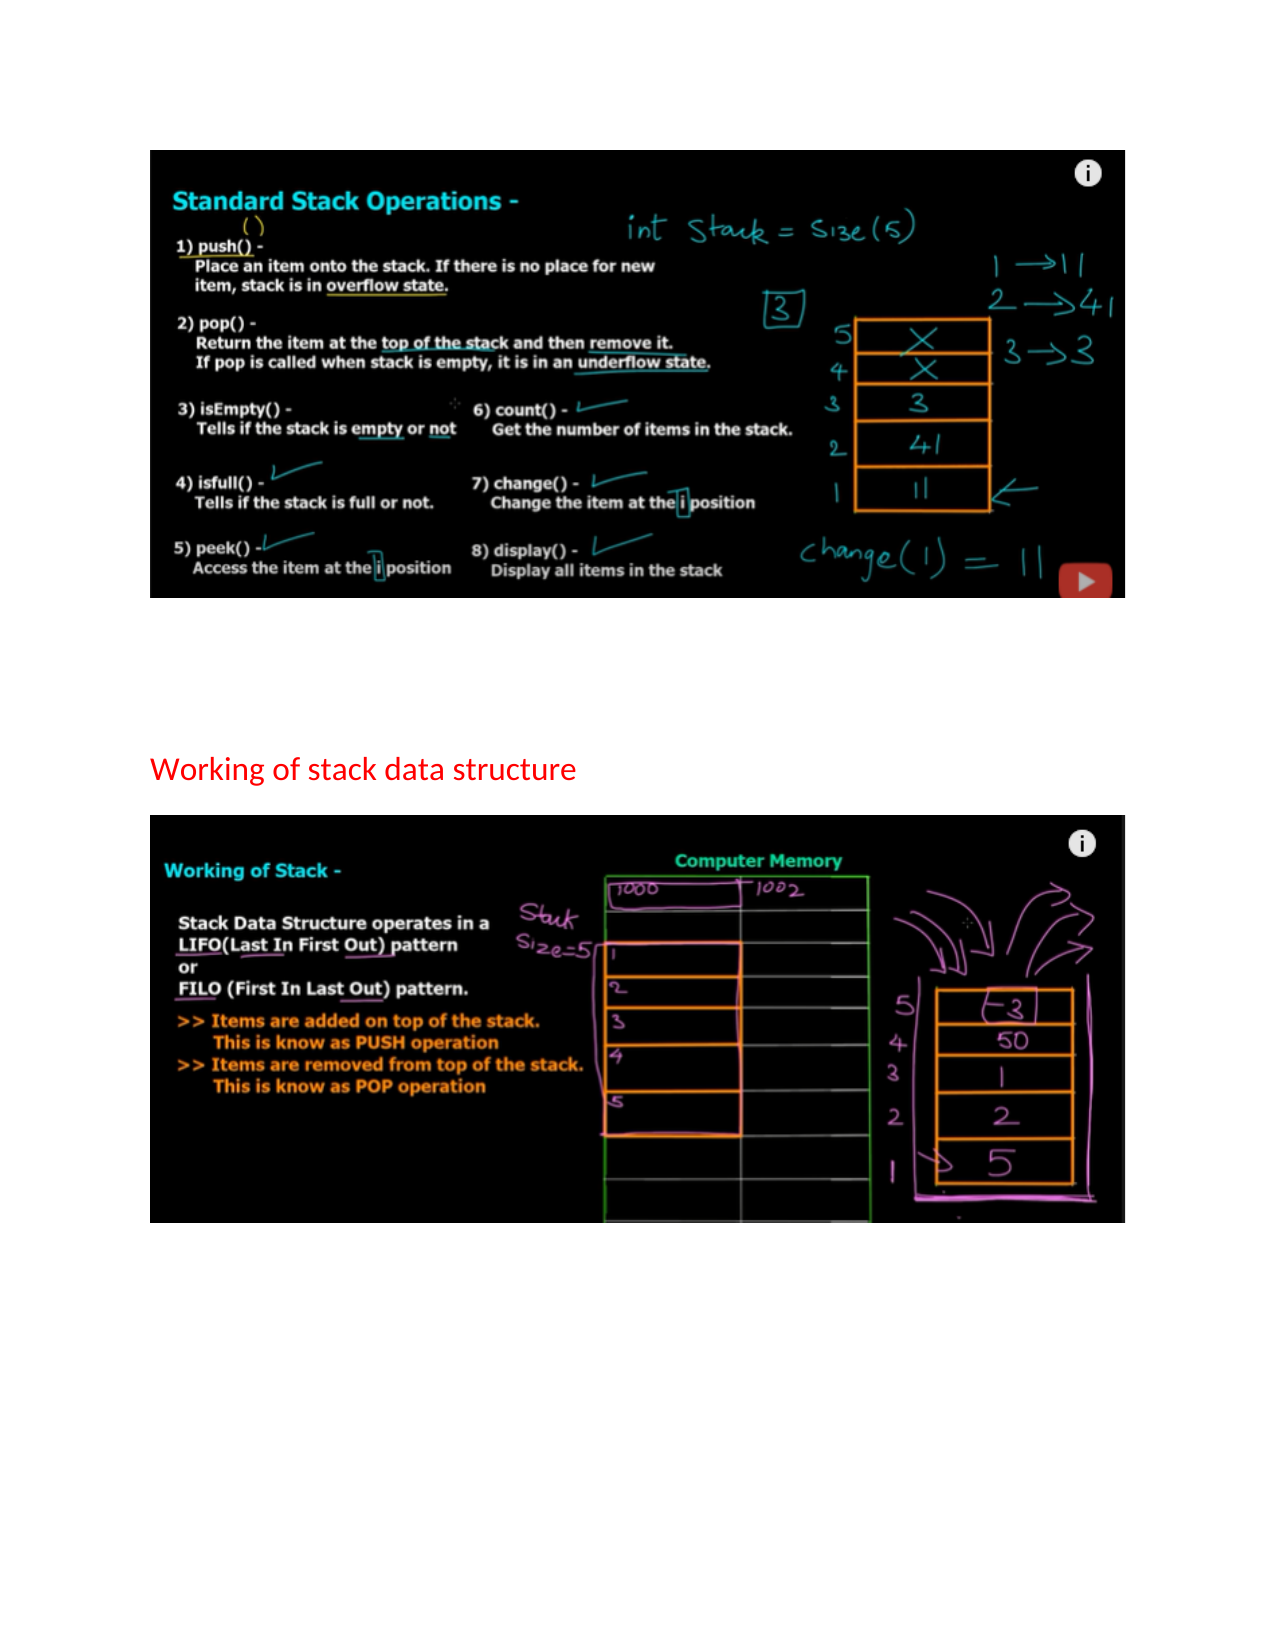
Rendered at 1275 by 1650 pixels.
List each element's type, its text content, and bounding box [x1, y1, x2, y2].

picture [150, 815, 1125, 1223]
picture [150, 150, 1125, 598]
text Working of stack data structure [150, 748, 1125, 788]
